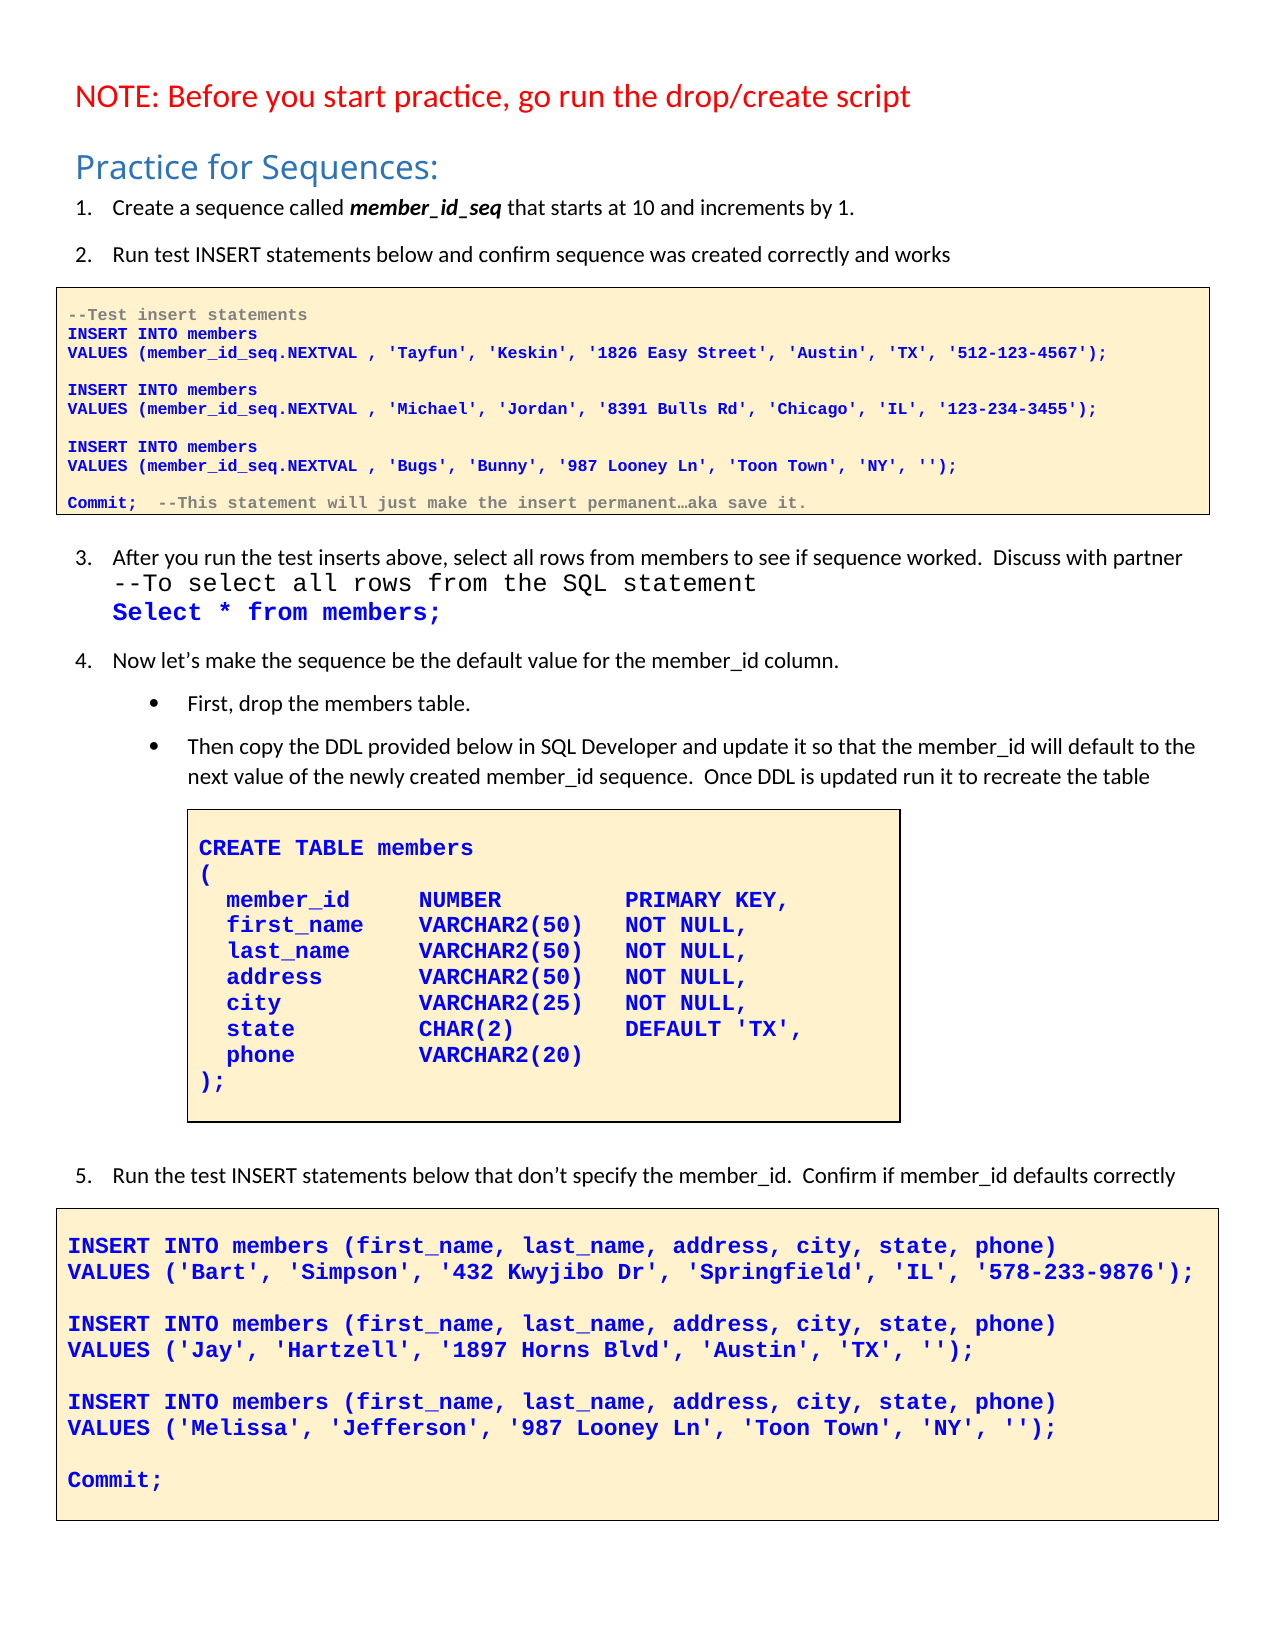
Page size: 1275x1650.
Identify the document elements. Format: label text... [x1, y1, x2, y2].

list Then copy the DDL provided below in SQL Developer and update it so that the member_id will default to the next value of the newly created member_id sequence. Once DDL is updated run it to recreate the table [150, 732, 1200, 790]
list First, drop the members table. [150, 689, 1200, 717]
table_header --Test insert statements INSERT INTO members VALUES (member_id_seq.NEXTVAL , 'Tayfun', 'Keskin', '1826 Easy Street', 'Austin', 'TX', '512-123-4567'); INSERT INTO members VALUES (member_id_seq.NEXTVAL , 'Michael', 'Jordan', '8391 Bulls Rd', 'Chicago', 'IL', '123-234-3455'); INSERT INTO members VALUES (member_id_seq.NEXTVAL , 'Bugs', 'Bunny', '987 Looney Ln', 'Toon Town', 'NY', ''); Commit; --This statement will just make the insert permanent…aka save it. [57, 288, 1209, 514]
text Select * from members; [75, 599, 1200, 628]
text NOTE: Before you start practice, go run the drop/create script [75, 75, 1200, 116]
table_header CREATE TABLE members ( member_id NUMBER PRIMARY KEY, first_name VARCHAR2(50) NOT NULL, last_name VARCHAR2(50) NOT NULL, address VARCHAR2(50) NOT NULL, city VARCHAR2(25) NOT NULL, state CHAR(2) DEFAULT 'TX', phone VARCHAR2(20) ); [188, 810, 899, 1121]
list After you run the test inserts above, select all rows from members to see if sequence worked. Discuss with partner [75, 543, 1200, 571]
list Run test INSERT statements below and confirm sequence was created correctly and works [75, 240, 1200, 268]
table_header INSERT INTO members (first_name, last_name, address, city, state, phone) VALUES ('Bart', 'Simpson', '432 Kwyjibo Dr', 'Springfield', 'IL', '578-233-9876'); INSERT INTO members (first_name, last_name, address, city, state, phone) VALUES ('Jay', 'Hartzell', '1897 Horns Blvd', 'Austin', 'TX', ''); INSERT INTO members (first_name, last_name, address, city, state, phone) VALUES ('Melissa', 'Jefferson', '987 Looney Ln', 'Toon Town', 'NY', ''); Commit; [57, 1209, 1218, 1520]
subtitle Practice for Sequences: [75, 144, 1200, 189]
text --To select all rows from the SQL statement [112, 571, 1200, 599]
list Now let’s make the sequence be the default value for the member_id column. [75, 647, 1200, 674]
list Create a sequence called member_id_seq that starts at 10 and increments by 1. [75, 193, 1200, 221]
list Run the test INSERT statements below that don’t specify the member_id. Confirm if member_id defaults correctly [75, 1161, 1200, 1189]
